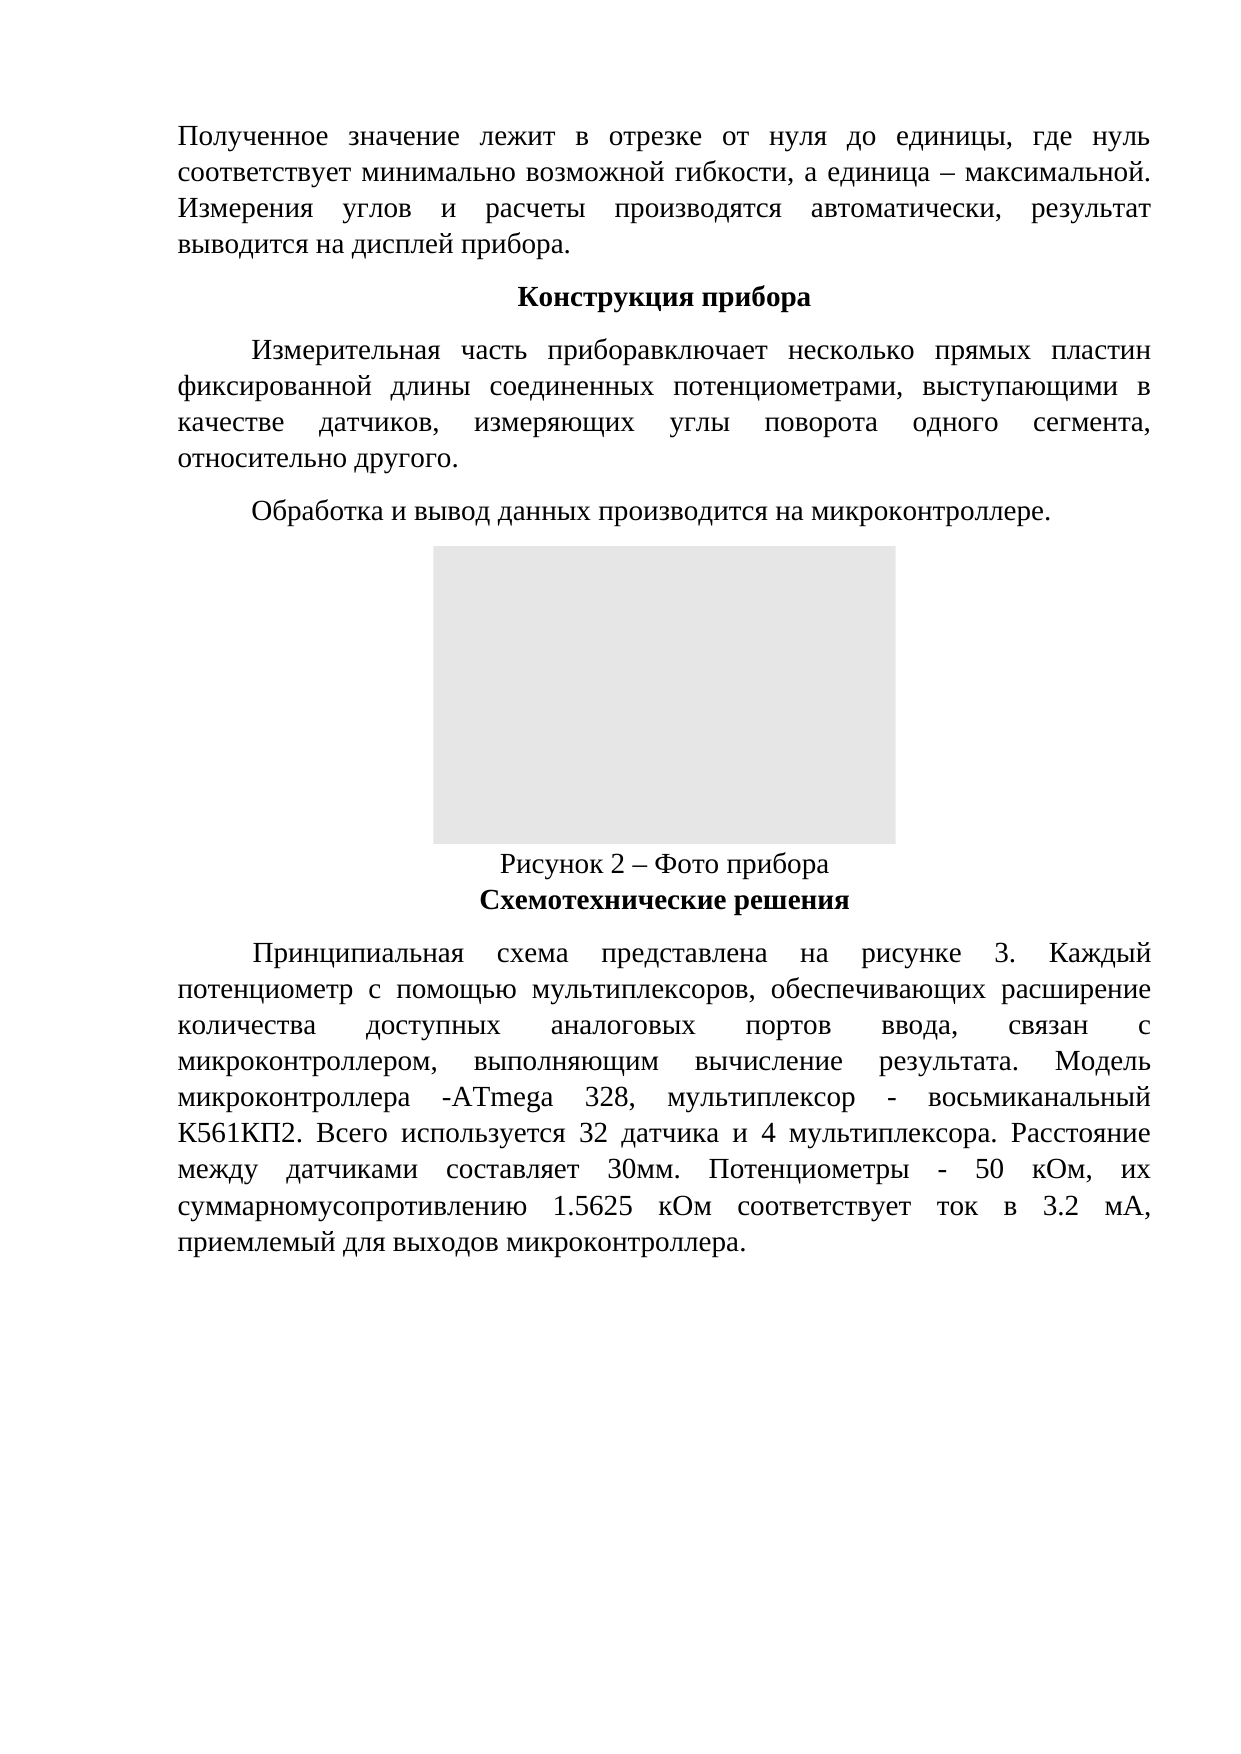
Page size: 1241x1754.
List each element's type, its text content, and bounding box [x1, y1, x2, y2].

text Конструкция прибора [177, 279, 1152, 313]
text Измерительная часть приборавключает несколько прямых пластин фиксированной длины соединенных потенциометрами, выступающими в качестве датчиков, измеряющих углы поворота одного сегмента, относительно другого. [177, 332, 1152, 474]
picture [433, 546, 896, 844]
text Рисунок 2 – Фото прибора [177, 846, 1152, 879]
text Обработка и вывод данных производится на микроконтроллере. [177, 493, 1152, 527]
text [177, 118, 1152, 260]
text Схемотехнические решения [177, 882, 1152, 915]
text Принципиальная схема представлена на рисунке 3. Каждый потенциометр с помощью мультиплексоров, обеспечивающих расширение количества доступных аналоговых портов ввода, связан с микроконтроллером, выполняющим вычисление результата. Модель микроконтроллера -ATmega 328, мультиплексор - восьмиканальный К561КП2. Всего используется 32 датчика и 4 мультиплексора. Расстояние между датчиками составляет 30мм. Потенциометры - 50 кОм, их суммарномусопротивлению 1.5625 кОм соответствует ток в 3.2 мА, приемлемый для выходов микроконтроллера. [177, 935, 1152, 1257]
